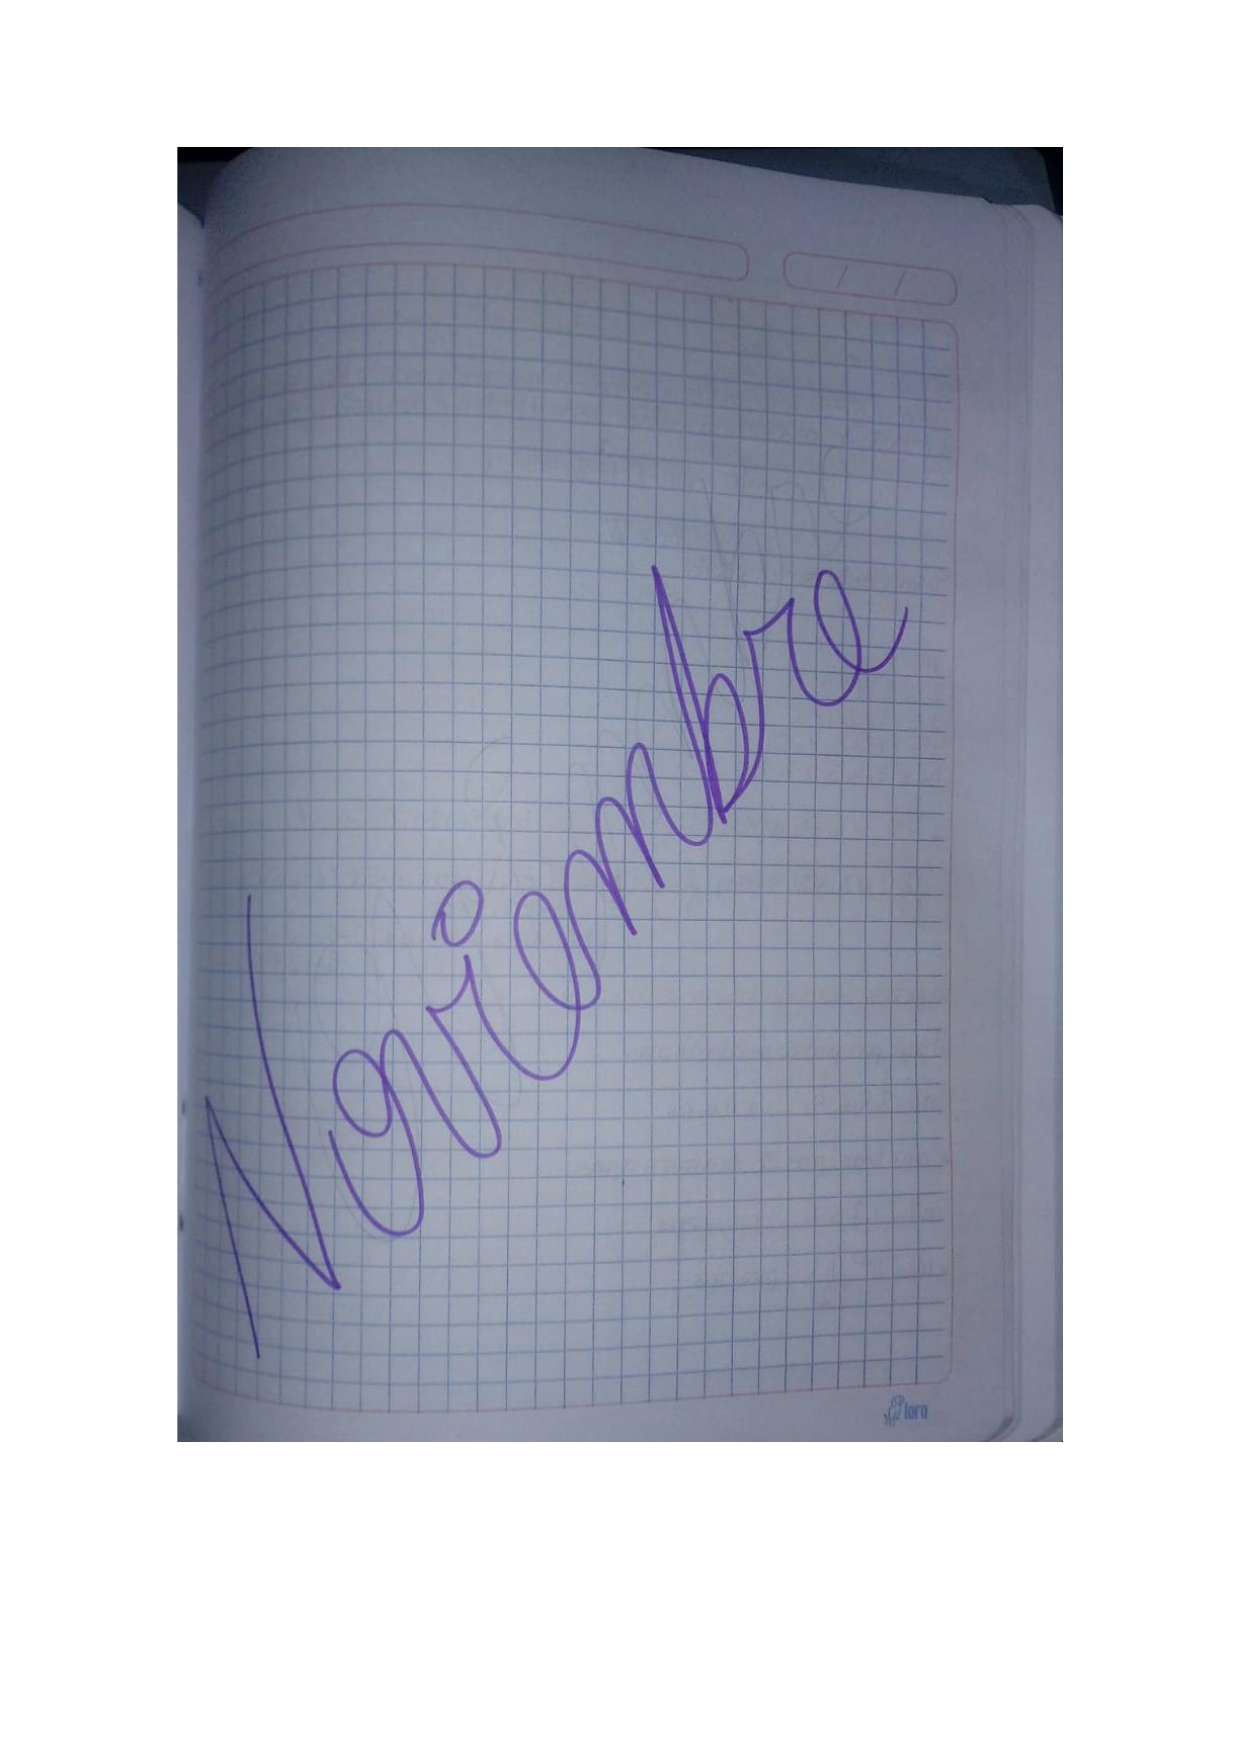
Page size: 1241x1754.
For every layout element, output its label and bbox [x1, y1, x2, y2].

picture [177, 147, 1063, 1442]
